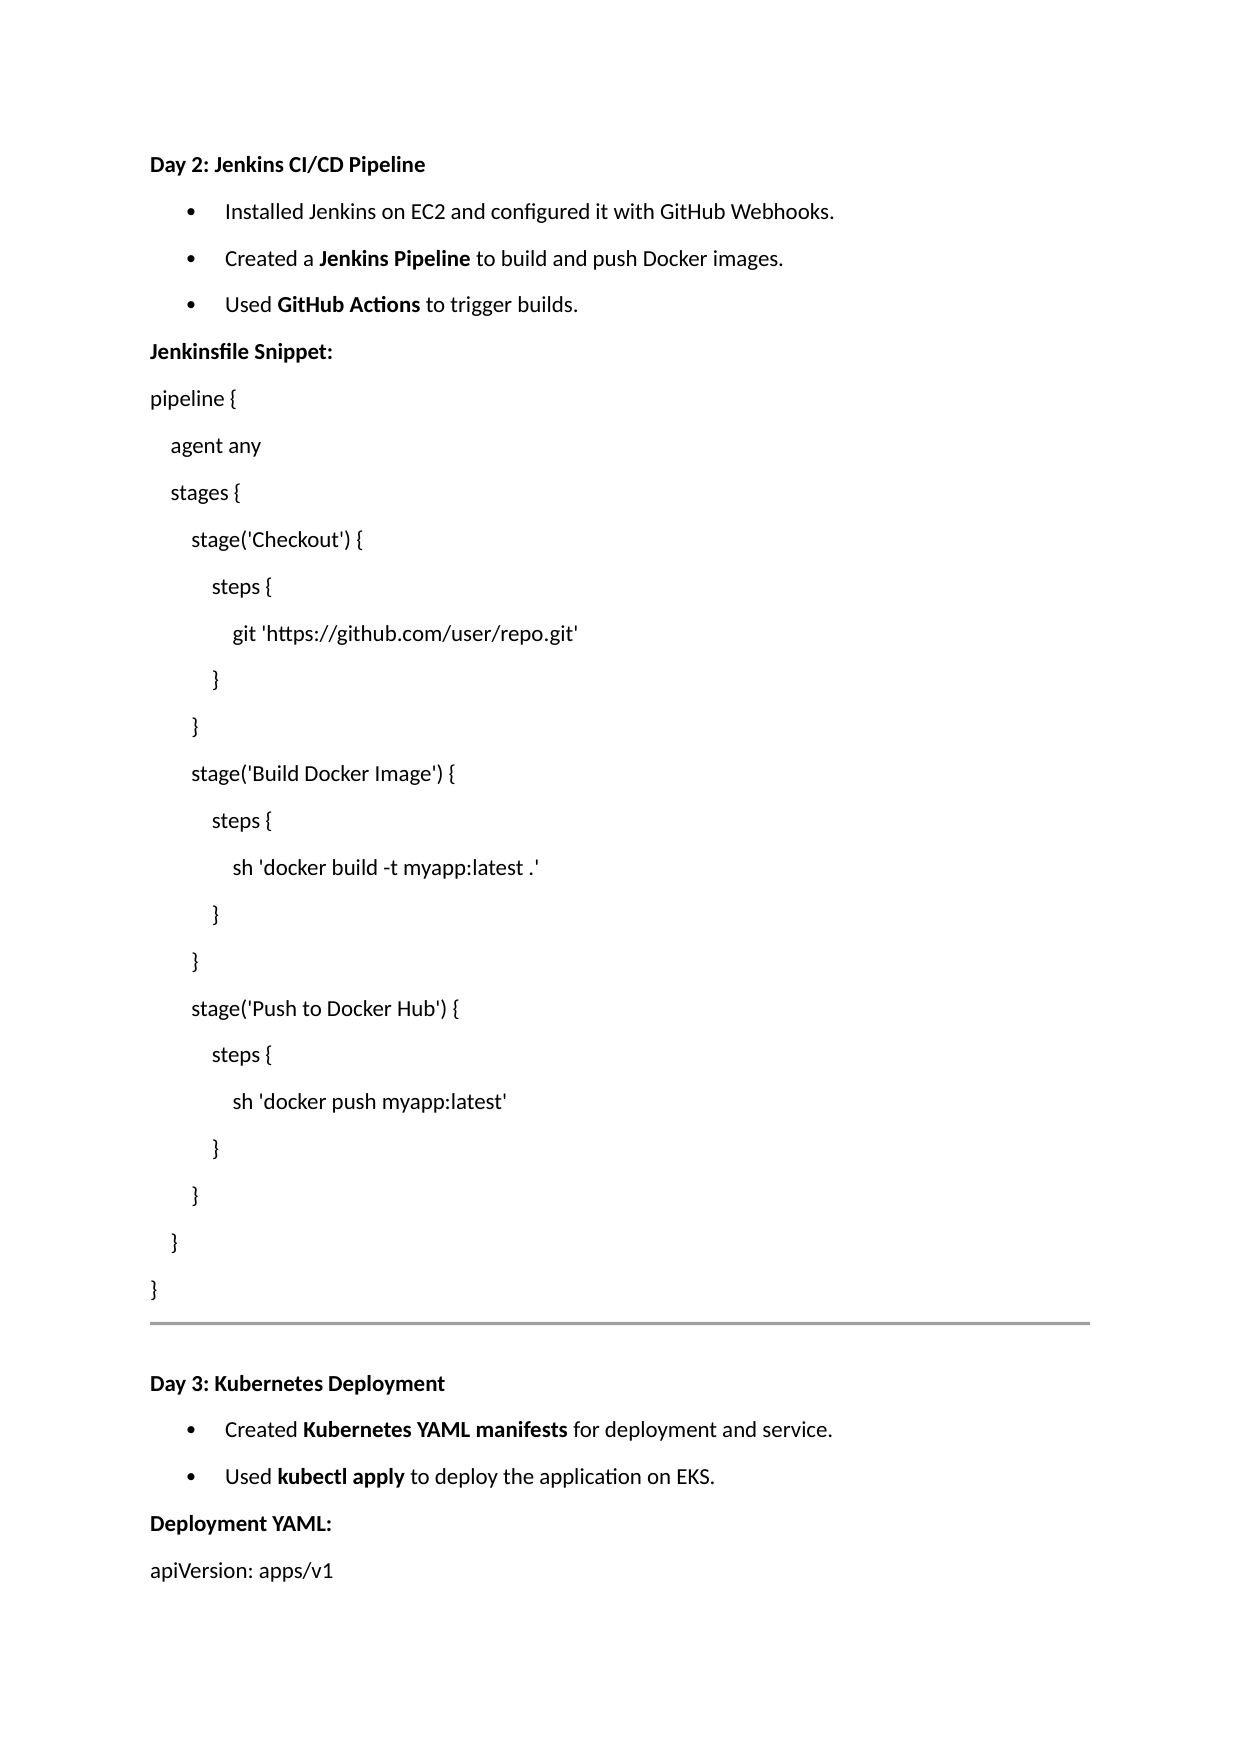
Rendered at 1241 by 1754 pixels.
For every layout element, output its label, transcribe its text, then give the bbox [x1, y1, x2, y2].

text steps { [150, 806, 1090, 834]
text } [150, 666, 1090, 694]
text stage('Checkout') { [150, 525, 1090, 553]
text pipeline { [150, 384, 1090, 412]
text steps { [150, 572, 1090, 600]
text } [150, 712, 1090, 741]
list Created a Jenkins Pipeline to build and push Docker images. [187, 244, 1090, 272]
text stage('Push to Docker Hub') { [150, 994, 1090, 1022]
text apiVersion: apps/v1 [150, 1556, 1090, 1584]
text Deployment YAML: [150, 1509, 1090, 1537]
text sh 'docker build -t myapp:latest .' [150, 853, 1090, 881]
text } [150, 947, 1090, 975]
text stage('Build Docker Image') { [150, 759, 1090, 787]
text git 'https://github.com/user/repo.git' [150, 619, 1090, 647]
text } [150, 900, 1090, 928]
text Day 3: Kubernetes Deployment [150, 1369, 1090, 1397]
text agent any [150, 431, 1090, 459]
text } [150, 1134, 1090, 1162]
text Day 2: Jenkins CI/CD Pipeline [150, 150, 1090, 178]
text } [150, 1228, 1090, 1256]
text steps { [150, 1041, 1090, 1069]
text } [150, 1275, 1090, 1303]
text sh 'docker push myapp:latest' [150, 1087, 1090, 1116]
text Jenkinsfile Snippet: [150, 337, 1090, 366]
list Used kubectl apply to deploy the application on EKS. [187, 1462, 1090, 1491]
list Created Kubernetes YAML manifests for deployment and service. [187, 1416, 1090, 1444]
text stages { [150, 478, 1090, 506]
list Installed Jenkins on EC2 and configured it with GitHub Webhooks. [187, 197, 1090, 225]
text } [150, 1181, 1090, 1209]
list Used GitHub Actions to trigger builds. [187, 291, 1090, 319]
